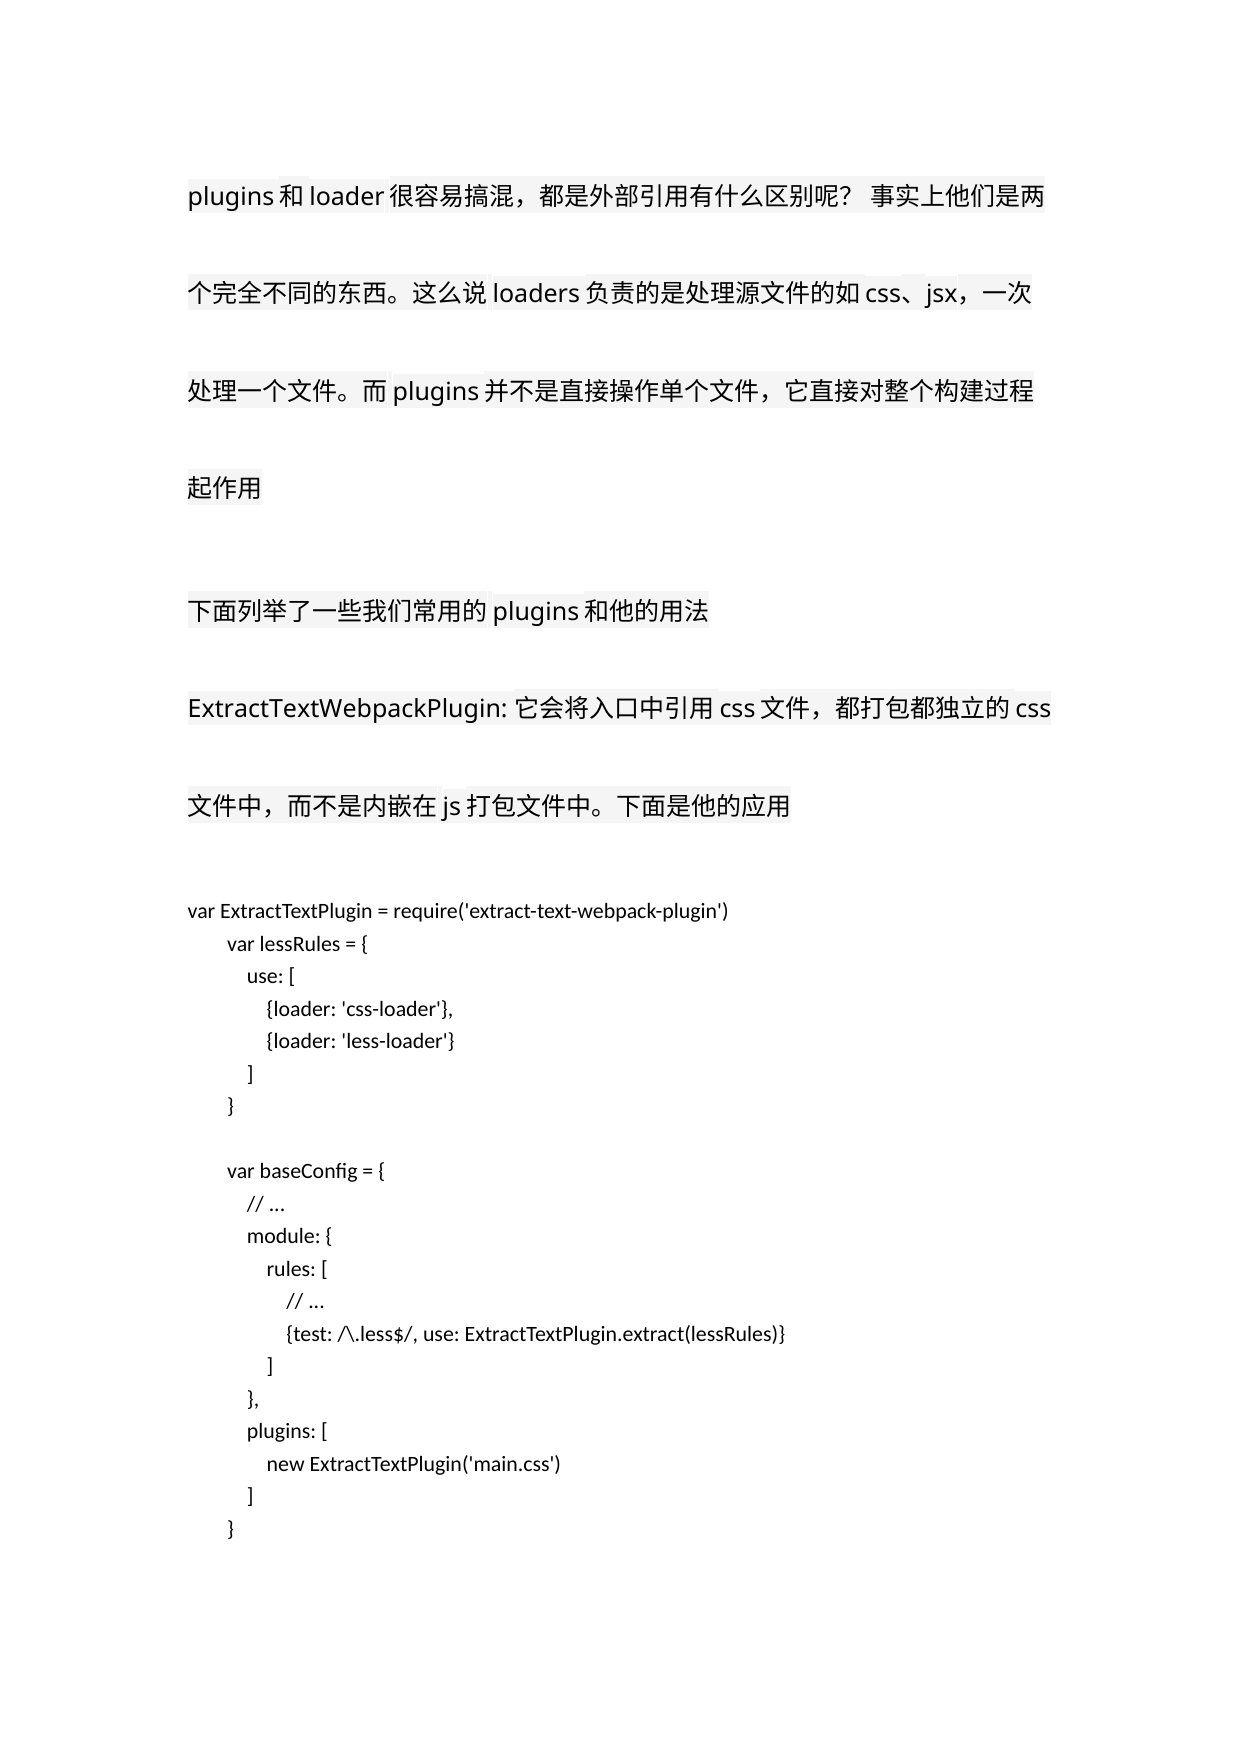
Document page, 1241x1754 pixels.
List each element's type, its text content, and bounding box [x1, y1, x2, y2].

text // ... [187, 1284, 1053, 1317]
text } [187, 1512, 1053, 1544]
text new ExtractTextPlugin('main.css') [187, 1447, 1053, 1479]
text module: { [187, 1219, 1053, 1252]
text plugins和loader很容易搞混，都是外部引用有什么区别呢？ 事实上他们是两个完全不同的东西。这么说loaders负责的是处理源文件的如css、jsx，一次处理一个文件。而plugins并不是直接操作单个文件，它直接对整个构建过程起作用 [187, 162, 1053, 519]
text ] [187, 1349, 1053, 1382]
text var ExtractTextPlugin = require('extract-text-webpack-plugin') [187, 894, 1053, 927]
text // ... [187, 1187, 1053, 1219]
text {loader: 'less-loader'} [187, 1024, 1053, 1057]
text ] [187, 1057, 1053, 1089]
text } [187, 1089, 1053, 1122]
text ] [187, 1479, 1053, 1512]
text use: [ [187, 959, 1053, 992]
text rules: [ [187, 1252, 1053, 1284]
text {test: /\.less$/, use: ExtractTextPlugin.extract(lessRules)} [187, 1317, 1053, 1349]
text var lessRules = { [187, 927, 1053, 959]
text plugins: [ [187, 1414, 1053, 1447]
text var baseConfig = { [187, 1154, 1053, 1187]
text }, [187, 1382, 1053, 1414]
text {loader: 'css-loader'}, [187, 992, 1053, 1024]
text 下面列举了一些我们常用的plugins和他的用法 ExtractTextWebpackPlugin: 它会将入口中引用css文件，都打包都独立的css文件中，而不是内嵌在js打包文件中。下面是他的应用 [187, 577, 1053, 837]
